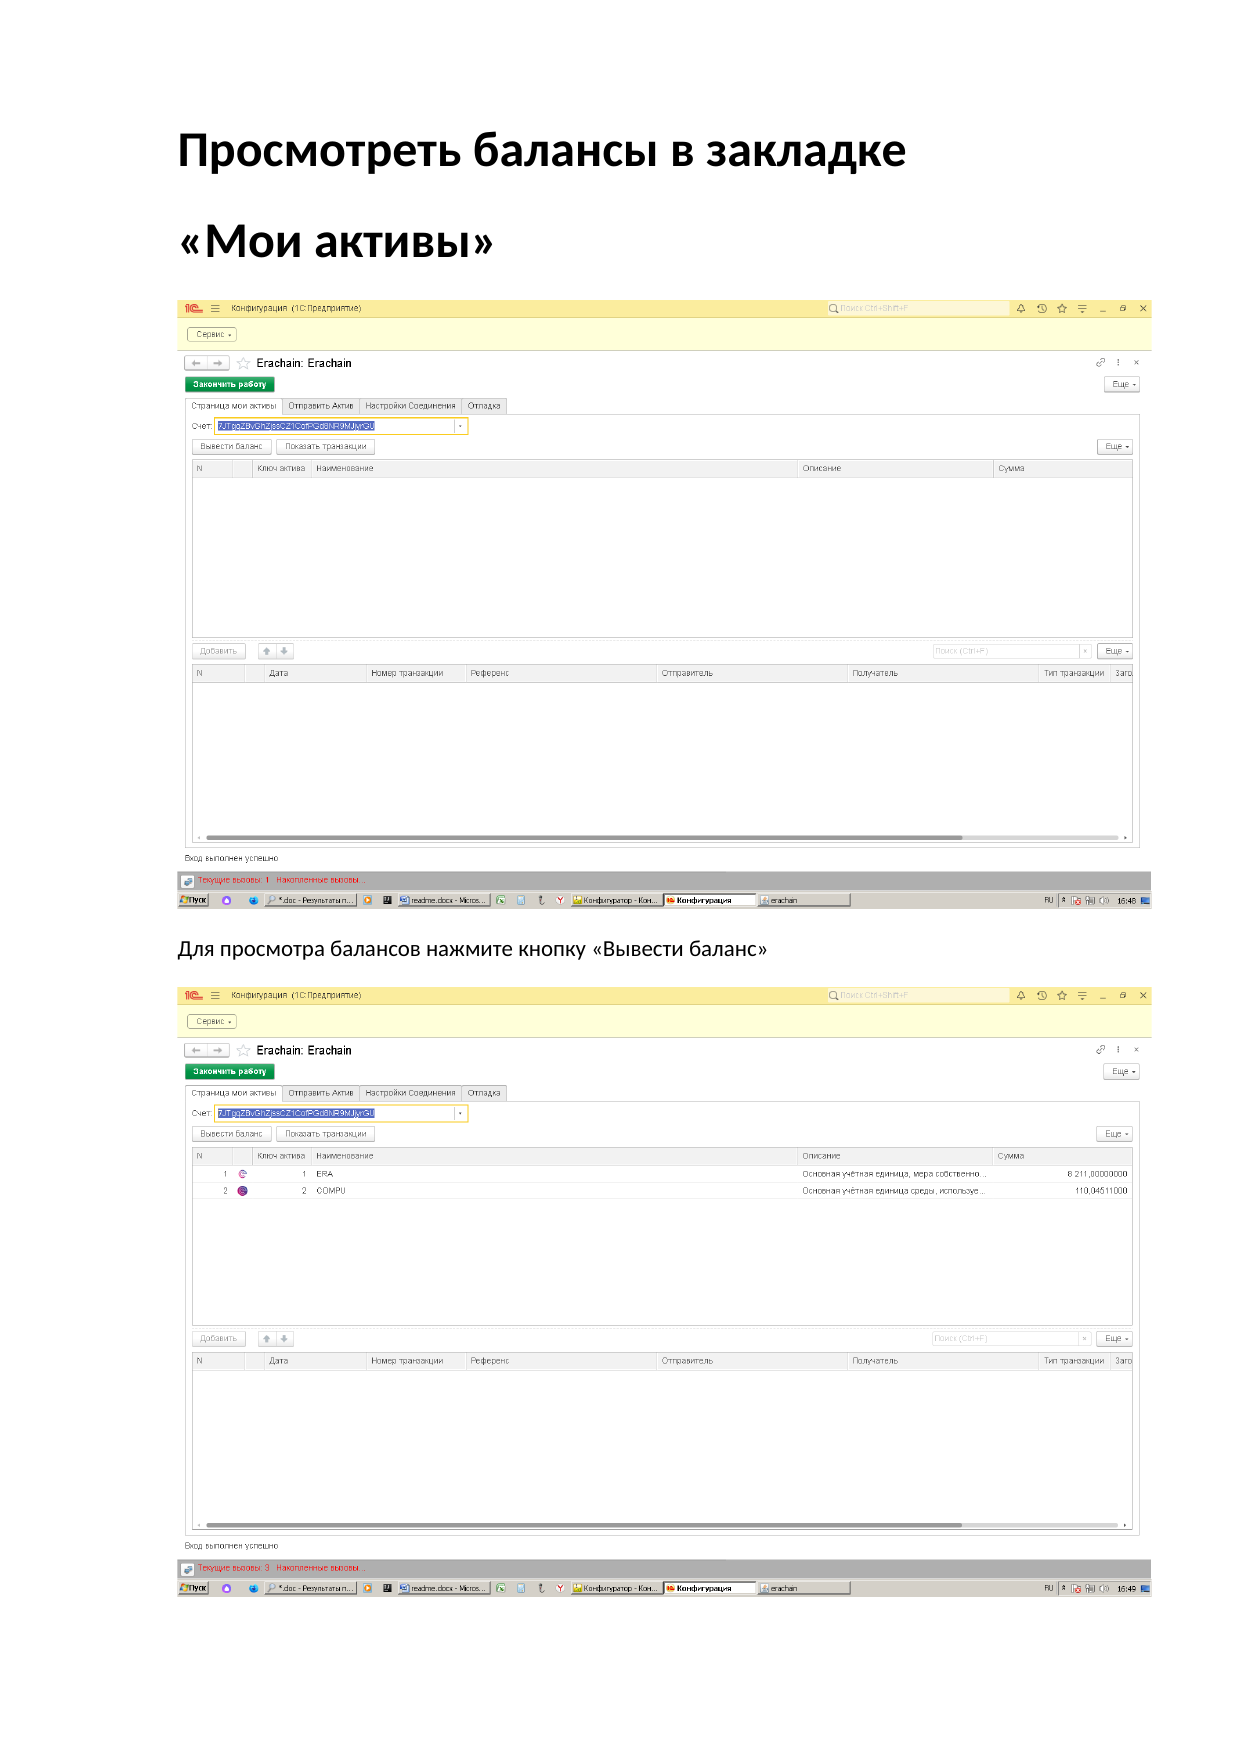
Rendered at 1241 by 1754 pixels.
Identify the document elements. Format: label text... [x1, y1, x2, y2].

text «Мои активы» [177, 209, 1152, 270]
picture [177, 987, 1152, 1597]
text Для просмотра балансов нажмите кнопку «Вывести баланс» [177, 934, 1152, 962]
picture [177, 300, 1152, 909]
text Просмотреть балансы в закладке [177, 118, 1152, 179]
